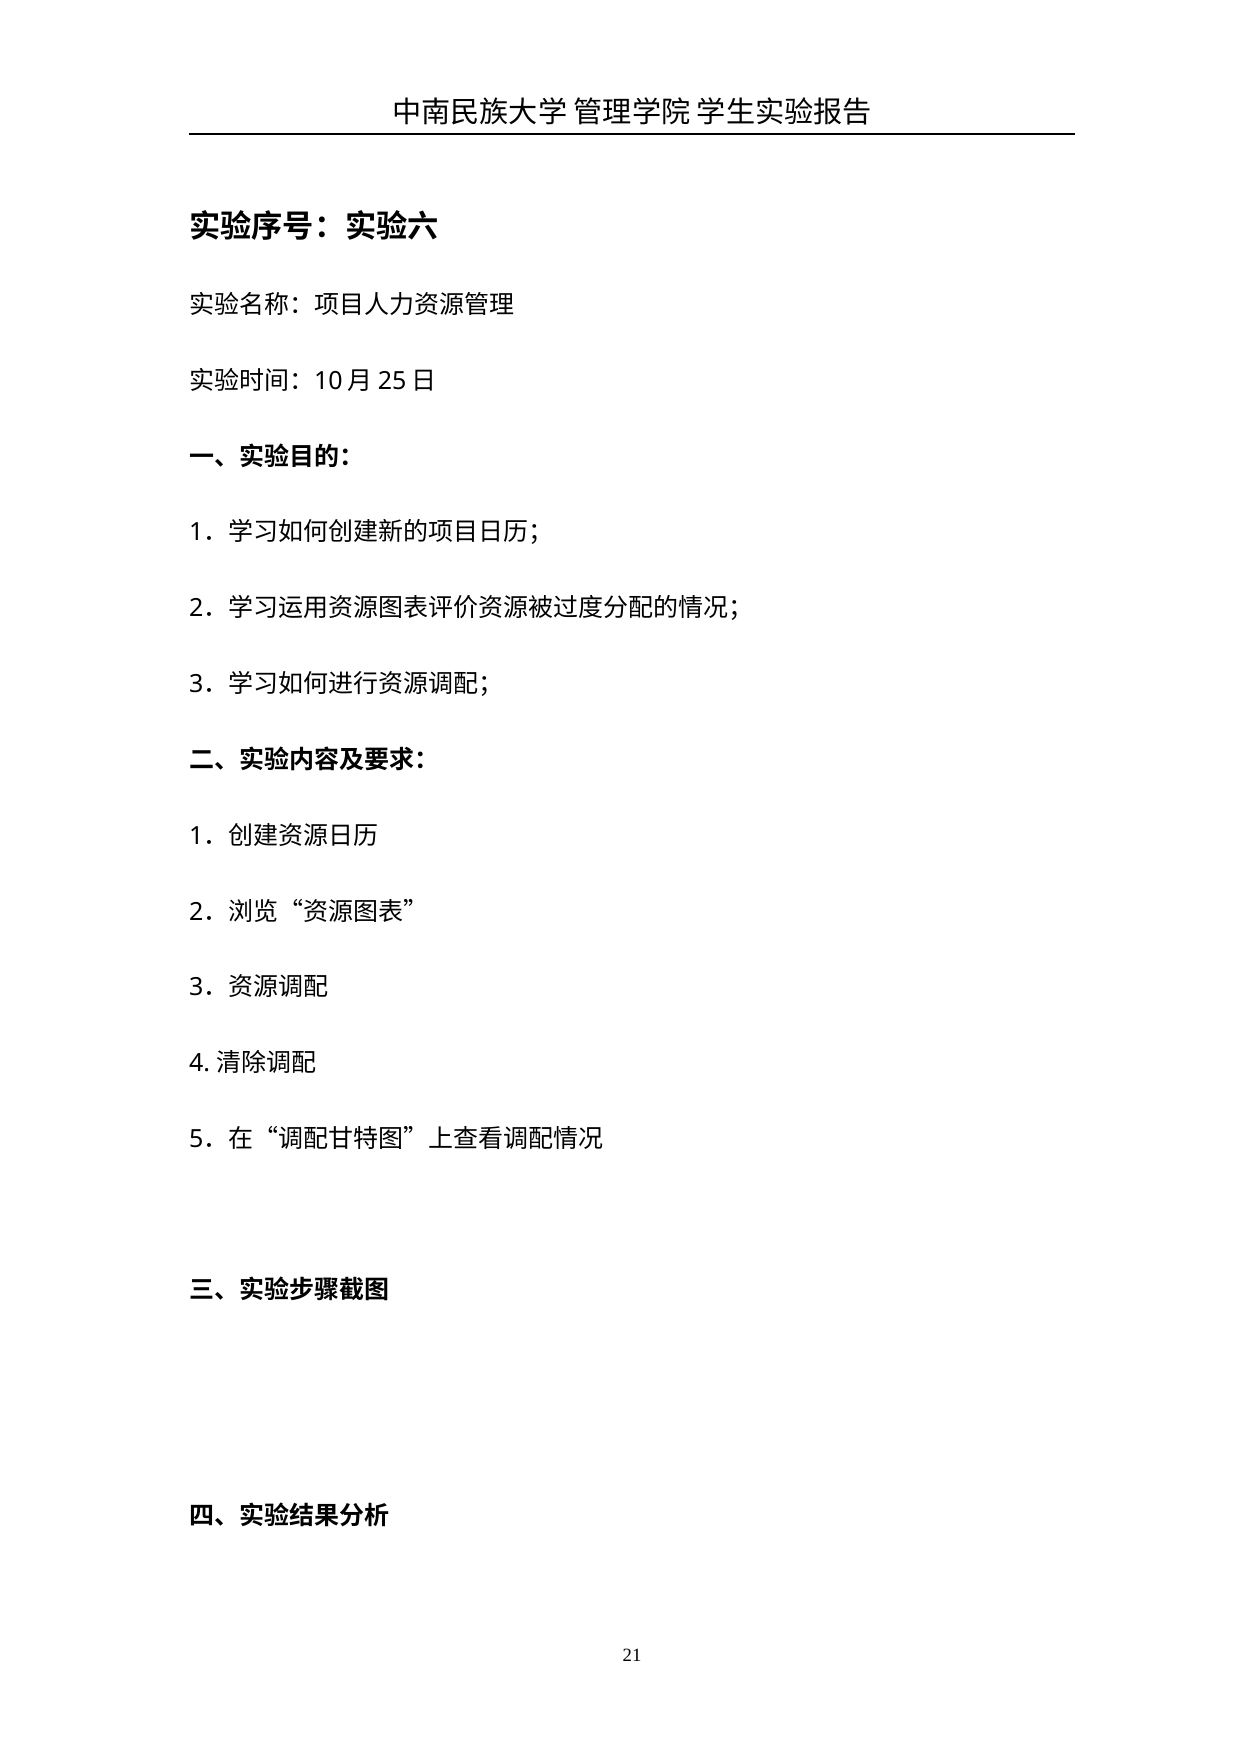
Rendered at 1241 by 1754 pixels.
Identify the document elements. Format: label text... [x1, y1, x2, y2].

text 二、实验内容及要求： [189, 725, 1075, 790]
text 实验序号：实验六 [189, 191, 1075, 256]
text 4. 清除调配 [189, 1028, 1075, 1093]
text 1．学习如何创建新的项目日历； [189, 497, 1075, 562]
text 1．创建资源日历 [189, 801, 1075, 866]
text 三、实验步骤截图 [189, 1255, 1075, 1320]
text 3．学习如何进行资源调配； [189, 649, 1075, 714]
text 实验名称：项目人力资源管理 [189, 270, 1075, 335]
text 2．浏览“资源图表” [189, 877, 1075, 942]
text 2．学习运用资源图表评价资源被过度分配的情况； [189, 573, 1075, 638]
text 一、实验目的： [189, 422, 1075, 487]
text 3．资源调配 [189, 952, 1075, 1017]
text 四、实验结果分析 [189, 1481, 1075, 1546]
text 实验时间：10月25日 [189, 346, 1075, 411]
text 5．在“调配甘特图”上查看调配情况 [189, 1104, 1075, 1169]
